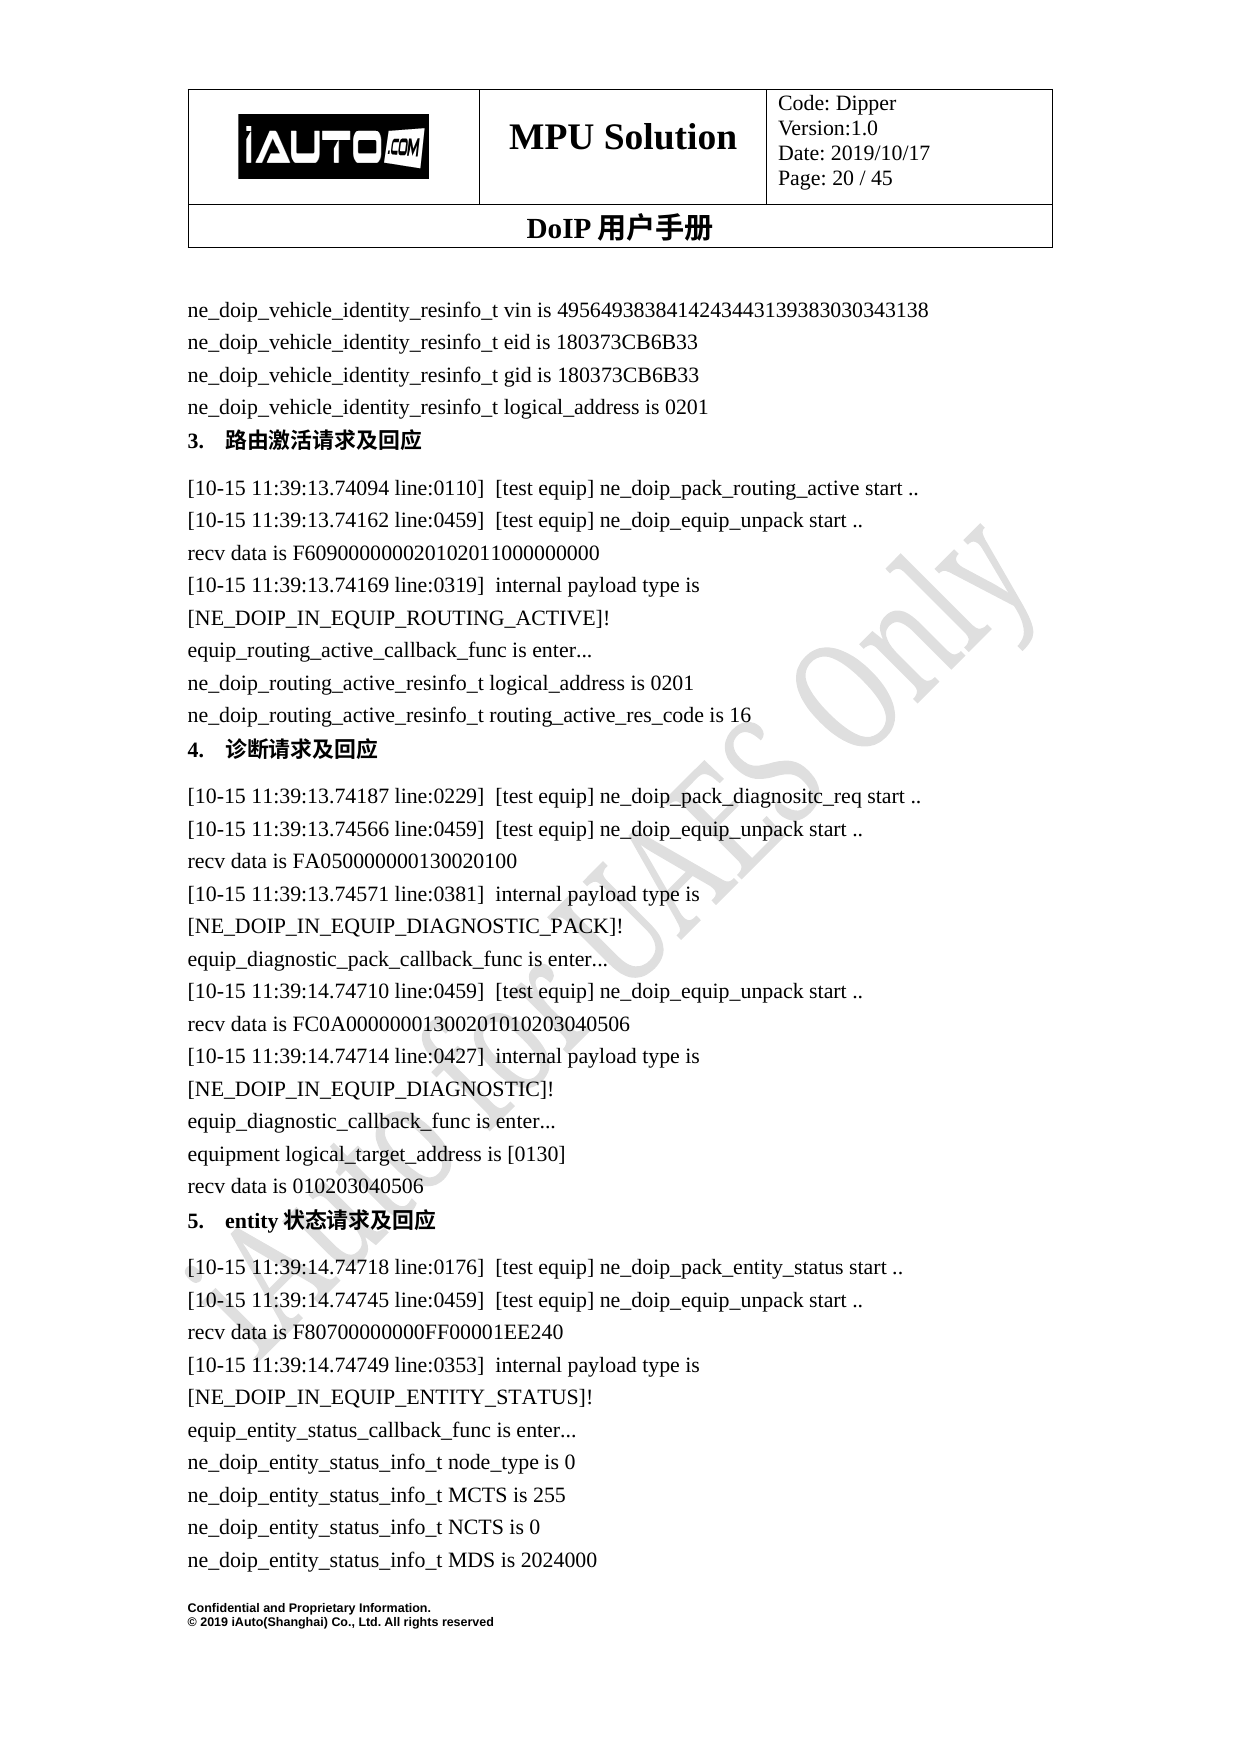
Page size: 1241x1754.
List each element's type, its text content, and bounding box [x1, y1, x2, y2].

text ne_doip_entity_status_info_t node_type is 0 [187, 1446, 1053, 1478]
text [10-15 11:39:14.74714 line:0427] internal payload type is [NE_DOIP_IN_EQUIP_DIAGNOSTIC]! [187, 1040, 1053, 1105]
list entity状态请求及回应 [187, 1202, 1053, 1235]
text equip_diagnostic_pack_callback_func is enter... [187, 942, 1053, 975]
text [10-15 11:39:14.74718 line:0176] [test equip] ne_doip_pack_entity_status start .. [187, 1251, 1053, 1283]
text ne_doip_entity_status_info_t MCTS is 255 [187, 1478, 1053, 1511]
text [10-15 11:39:13.74571 line:0381] internal payload type is [NE_DOIP_IN_EQUIP_DIAGNOSTIC_PACK]! [187, 877, 1053, 942]
text [10-15 11:39:13.74566 line:0459] [test equip] ne_doip_equip_unpack start .. [187, 812, 1053, 845]
picture [238, 114, 429, 179]
text [10-15 11:39:14.74710 line:0459] [test equip] ne_doip_equip_unpack start .. [187, 975, 1053, 1007]
text ne_doip_routing_active_resinfo_t routing_active_res_code is 16 [187, 699, 1053, 731]
text [10-15 11:39:13.74162 line:0459] [test equip] ne_doip_equip_unpack start .. [187, 504, 1053, 536]
text [10-15 11:39:13.74169 line:0319] internal payload type is [NE_DOIP_IN_EQUIP_ROUTING_ACTIVE]! [187, 569, 1053, 634]
list 路由激活请求及回应 [187, 423, 1053, 456]
text ne_doip_entity_status_info_t NCTS is 0 [187, 1511, 1053, 1543]
text ne_doip_routing_active_resinfo_t logical_address is 0201 [187, 666, 1053, 699]
text recv data is F80700000000FF00001EE240 [187, 1316, 1053, 1348]
text [10-15 11:39:14.74749 line:0353] internal payload type is [NE_DOIP_IN_EQUIP_ENTITY_STATUS]! [187, 1348, 1053, 1413]
text recv data is F609000000020102011000000000 [187, 536, 1053, 569]
text equip_entity_status_callback_func is enter... [187, 1413, 1053, 1446]
text ne_doip_vehicle_identity_resinfo_t logical_address is 0201 [187, 391, 1053, 423]
text equip_diagnostic_callback_func is enter... [187, 1105, 1053, 1137]
text equipment logical_target_address is [0130] [187, 1137, 1053, 1170]
text [10-15 11:39:13.74187 line:0229] [test equip] ne_doip_pack_diagnositc_req start .. [187, 780, 1053, 812]
text ne_doip_vehicle_identity_resinfo_t vin is 4956493838414243443139383030343138 [187, 293, 1053, 326]
text ne_doip_vehicle_identity_resinfo_t gid is 180373CB6B33 [187, 358, 1053, 391]
text equip_routing_active_callback_func is enter... [187, 634, 1053, 666]
text ne_doip_vehicle_identity_resinfo_t eid is 180373CB6B33 [187, 326, 1053, 358]
text recv data is FC0A00000001300201010203040506 [187, 1007, 1053, 1040]
text [10-15 11:39:14.74745 line:0459] [test equip] ne_doip_equip_unpack start .. [187, 1283, 1053, 1316]
text [10-15 11:39:13.74094 line:0110] [test equip] ne_doip_pack_routing_active start .. [187, 471, 1053, 504]
text ne_doip_entity_status_info_t MDS is 2024000 [187, 1543, 1053, 1576]
text recv data is FA050000000130020100 [187, 845, 1053, 877]
text recv data is 010203040506 [187, 1170, 1053, 1202]
list 诊断请求及回应 [187, 731, 1053, 764]
